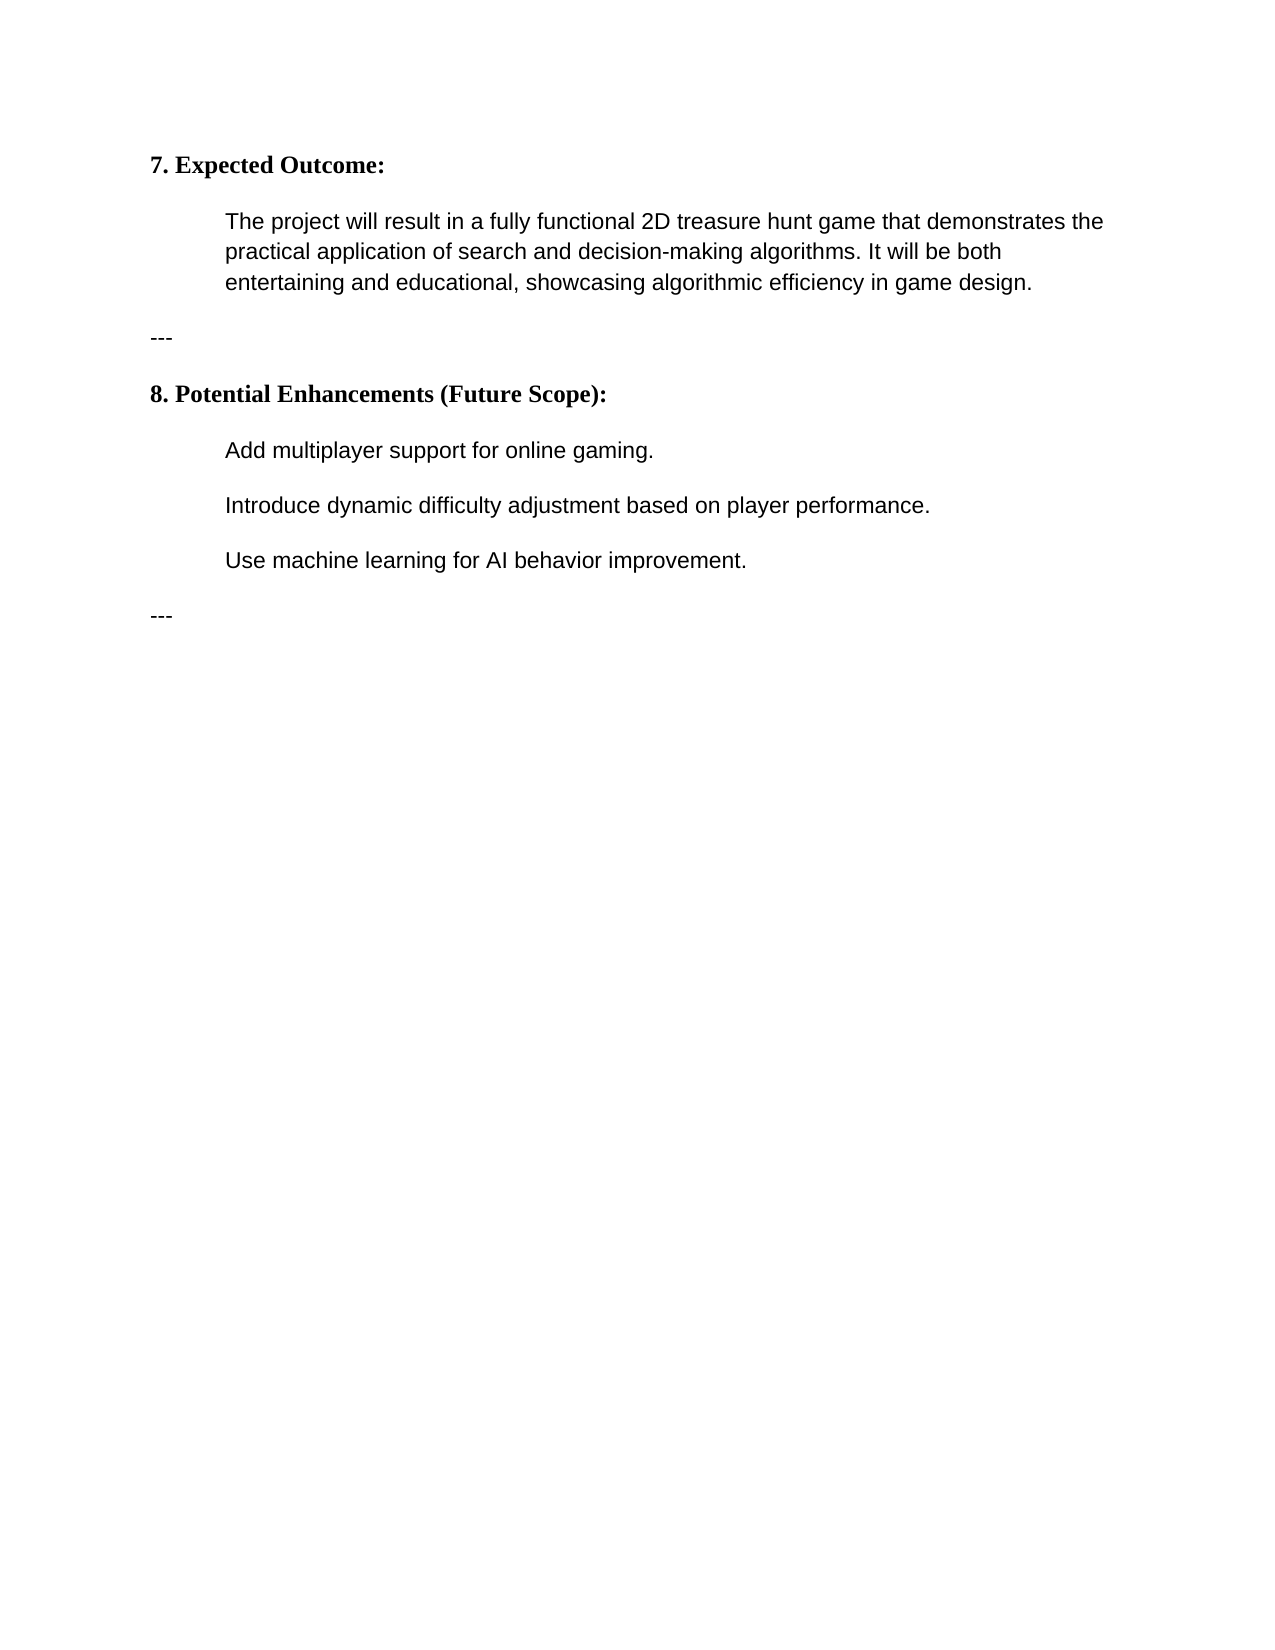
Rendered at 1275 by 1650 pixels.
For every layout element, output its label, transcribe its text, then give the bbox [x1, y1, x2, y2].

text --- [150, 324, 1125, 350]
text Use machine learning for AI behavior improvement. [225, 547, 1125, 574]
text Add multiplayer support for online gaming. [225, 437, 1125, 463]
text 8. Potential Enhancements (Future Scope): [150, 379, 1125, 408]
text 7. Expected Outcome: [150, 150, 1125, 179]
text --- [150, 602, 1125, 629]
text Introduce dynamic difficulty adjustment based on player performance. [225, 492, 1125, 518]
text The project will result in a fully functional 2D treasure hunt game that demonstrates the practical application of search and decision-making algorithms. It will be both entertaining and educational, showcasing algorithmic efficiency in game design. [225, 208, 1125, 295]
